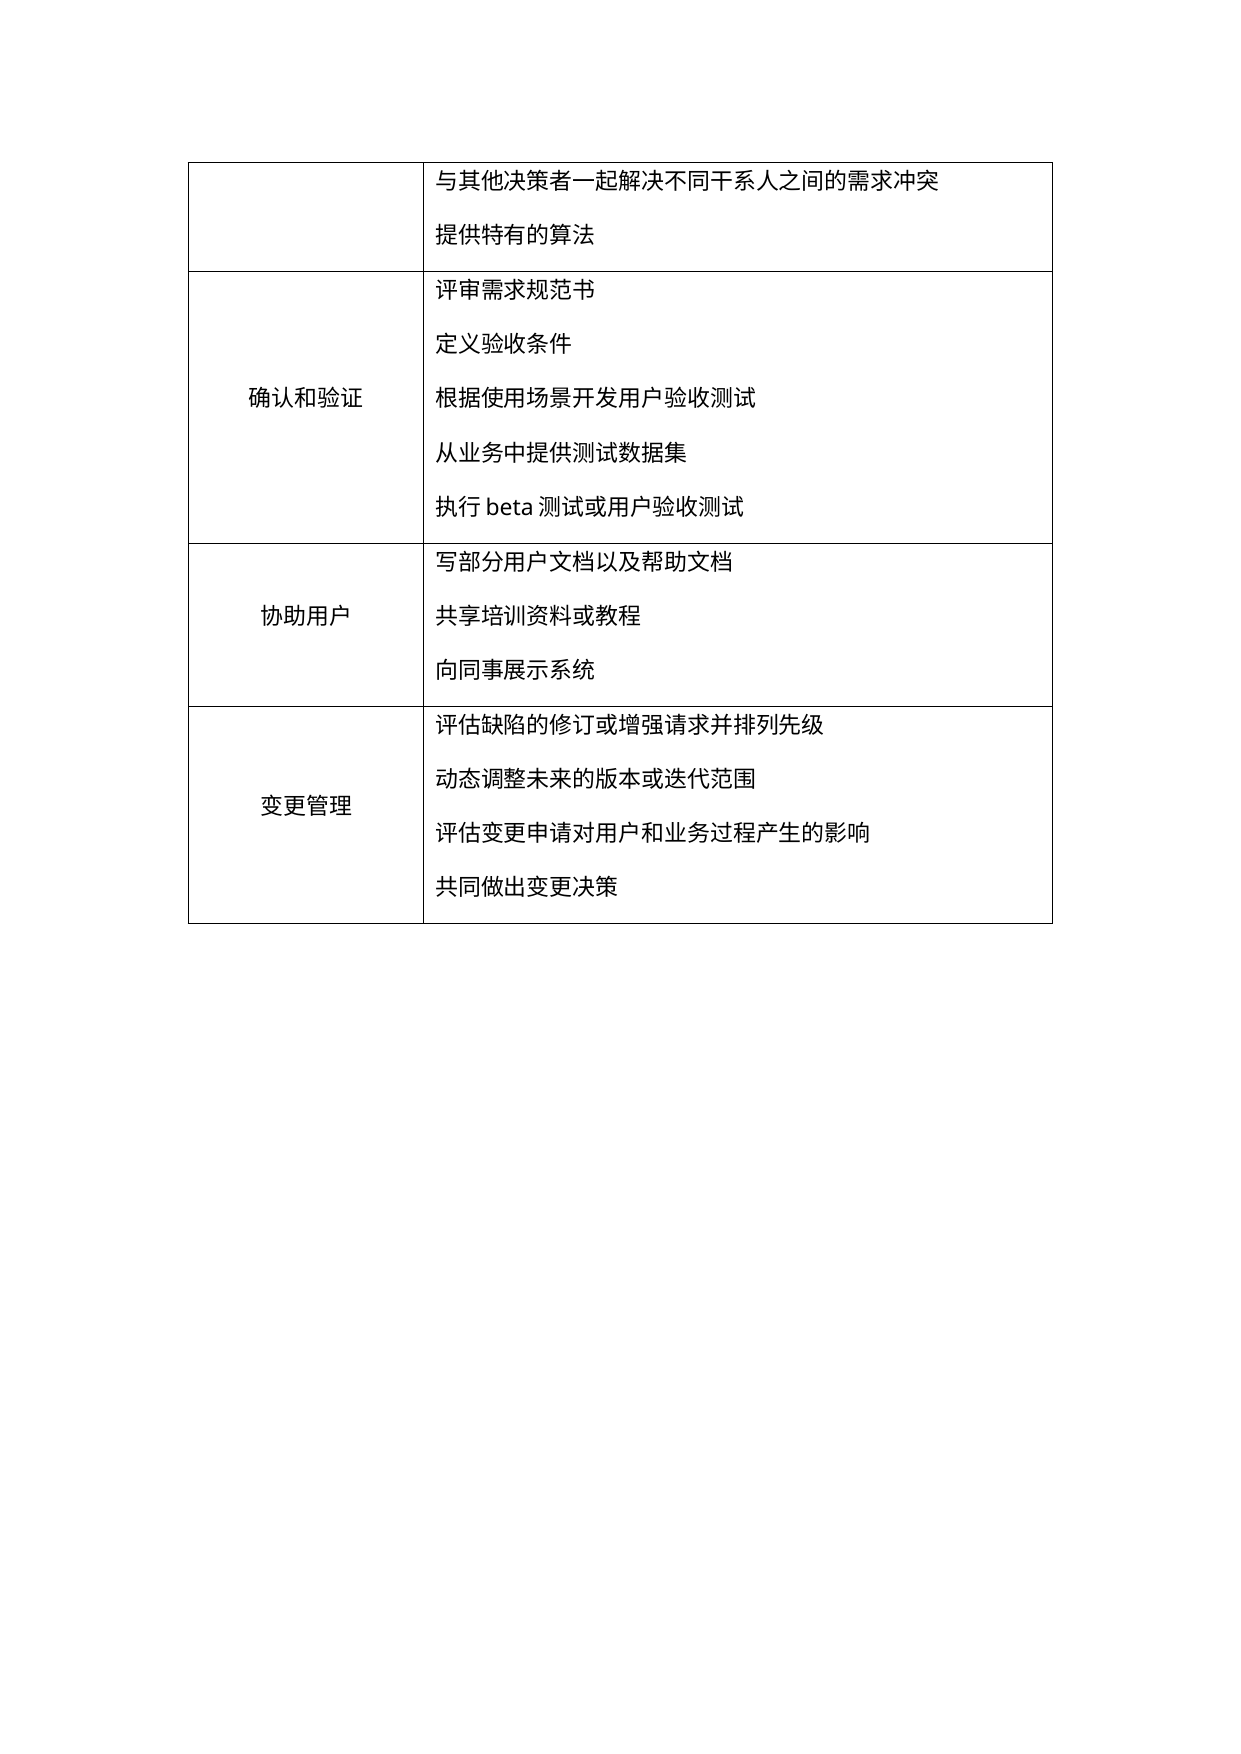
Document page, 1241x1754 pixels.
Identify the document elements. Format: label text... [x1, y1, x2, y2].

table_cell 写部分用户文档以及帮助文档 共享培训资料或教程 向同事展示系统 [424, 544, 1052, 706]
table_cell 变更管理 [189, 707, 423, 923]
table_cell 确认和验证 [189, 272, 423, 543]
table_cell 需求 [189, 163, 423, 271]
table_cell 协助用户 [189, 544, 423, 706]
table_cell 评估缺陷的修订或增强请求并排列先级 动态调整未来的版本或迭代范围 评估变更申请对用户和业务过程产生的影响 共同做出变更决策 [424, 707, 1052, 923]
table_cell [424, 163, 1052, 271]
table_cell 评审需求规范书 定义验收条件 根据使用场景开发用户验收测试 从业务中提供测试数据集 执行beta测试或用户验收测试 [424, 272, 1052, 543]
